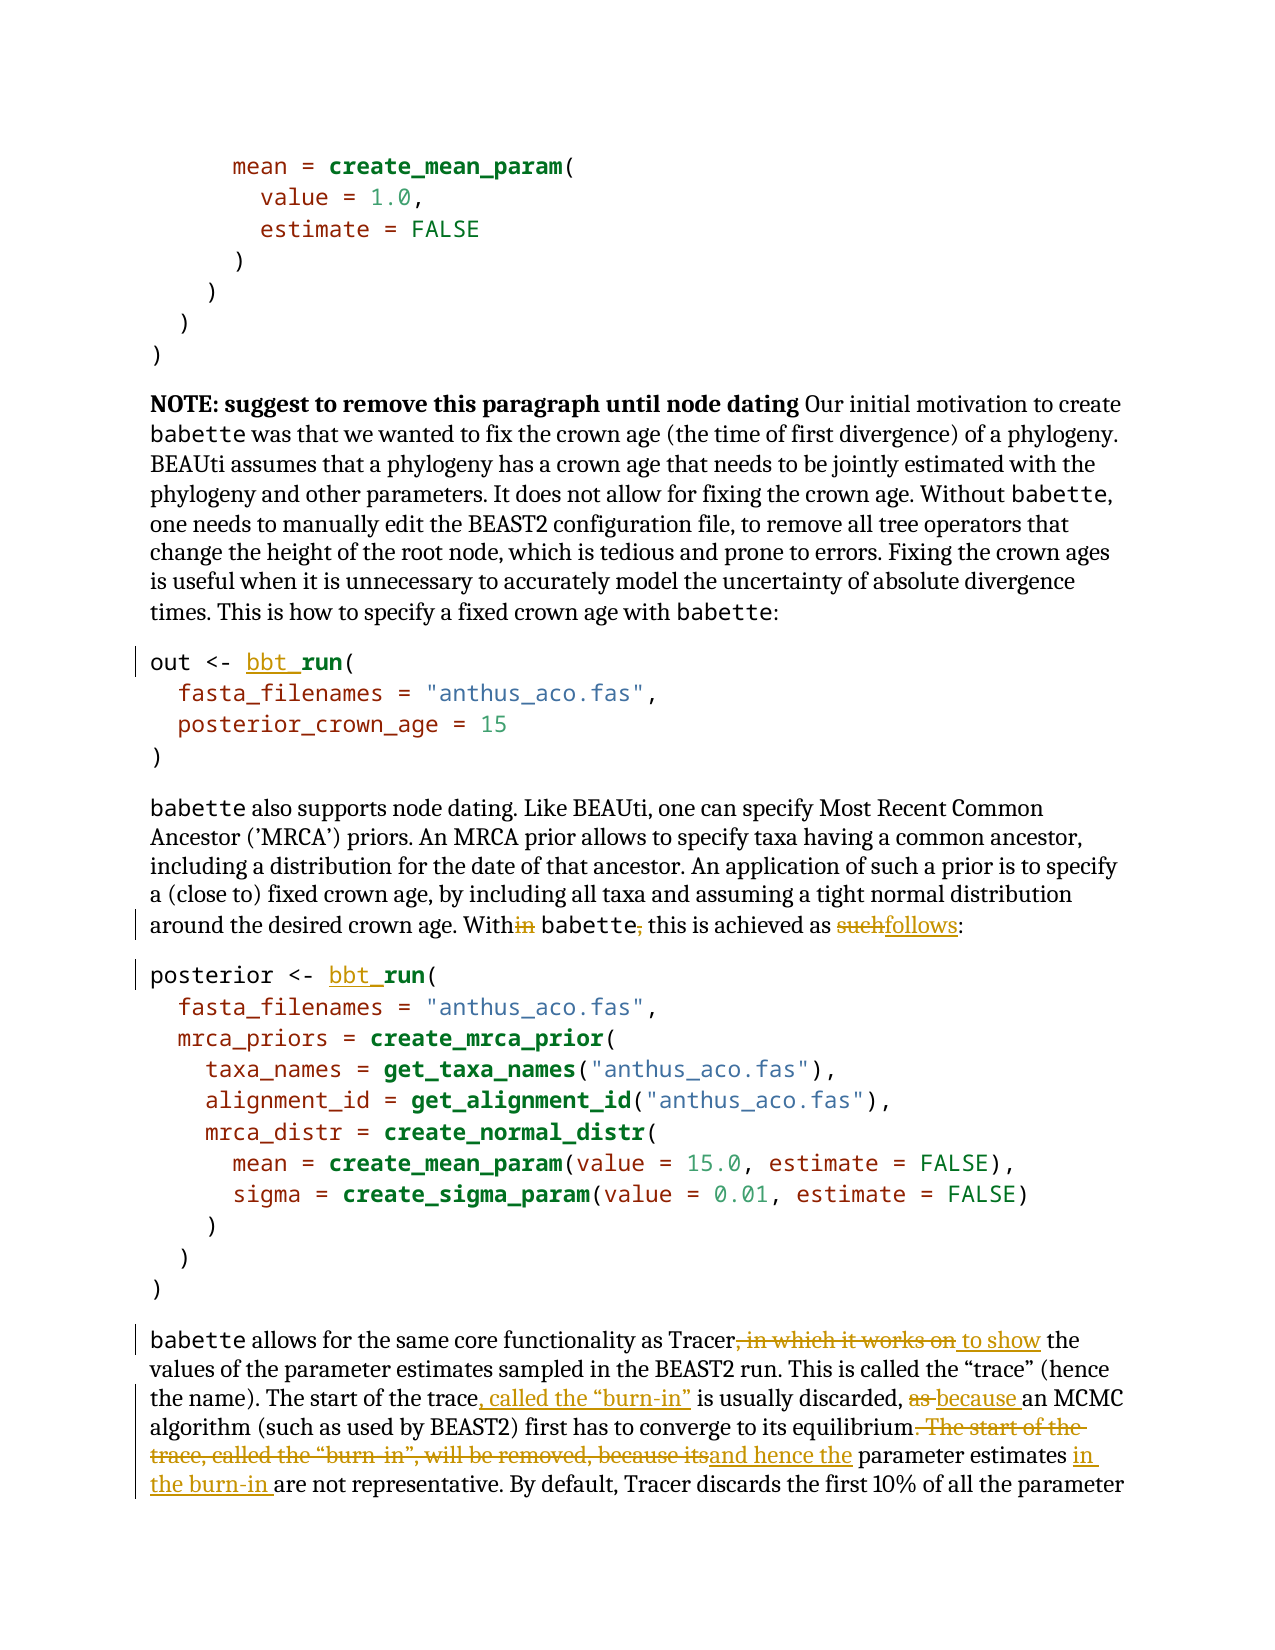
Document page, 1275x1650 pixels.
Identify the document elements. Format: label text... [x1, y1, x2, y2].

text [150, 150, 1125, 369]
text NOTE: suggest to remove this paragraph until node dating Our initial motivation to create babette was that we wanted to fix the crown age (the time of first divergence) of a phylogeny. BEAUti assumes that a phylogeny has a crown age that needs to be jointly estimated with the phylogeny and other parameters. It does not allow for fixing the crown age. Without babette, one needs to manually edit the BEAST2 configuration file, to remove all tree operators that change the height of the root node, which is tedious and prone to errors. Fixing the crown ages is useful when it is unnecessary to accurately model the uncertainty of absolute divergence times. This is how to specify a fixed crown age with babette: [150, 389, 1125, 627]
text out <- run( fasta_filenames = "anthus_aco.fas", posterior_crown_age = 15 ) [150, 646, 1125, 771]
text posterior <- run( fasta_filenames = "anthus_aco.fas", mrca_priors = create_mrca_prior( taxa_names = get_taxa_names("anthus_aco.fas"), alignment_id = get_alignment_id("anthus_aco.fas"), mrca_distr = create_normal_distr( mean = create_mean_param(value = 15.0, estimate = FALSE), sigma = create_sigma_param(value = 0.01, estimate = FALSE) ) ) ) [150, 959, 1125, 1303]
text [150, 1324, 1125, 1499]
text babette also supports node dating. Like BEAUti, one can specify Most Recent Common Ancestor (’MRCA’) priors. An MRCA prior allows to specify taxa having a common ancestor, including a distribution for the date of that ancestor. An application of such a prior is to specify a (close to) fixed crown age, by including all taxa and assuming a tight normal distribution around the desired crown age. With babette this is achieved as : [150, 792, 1125, 940]
